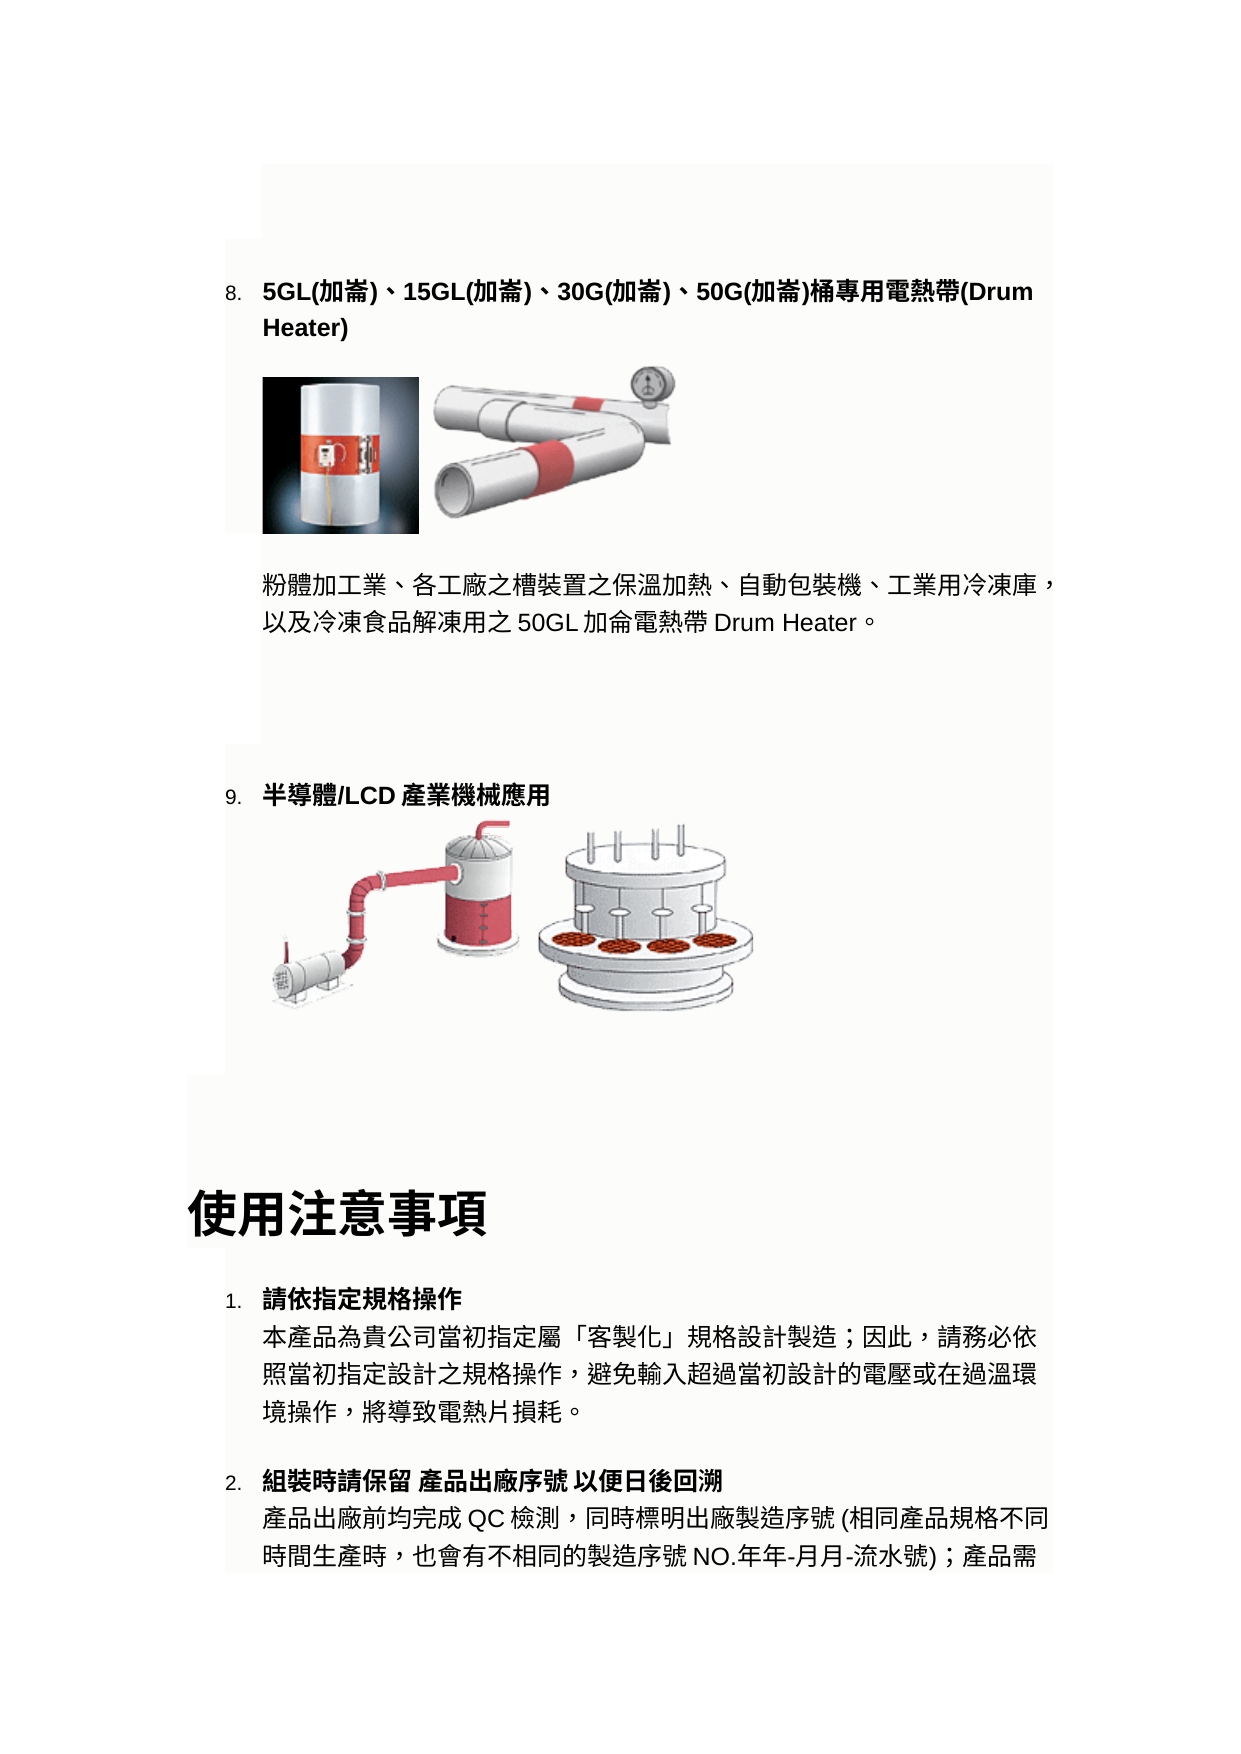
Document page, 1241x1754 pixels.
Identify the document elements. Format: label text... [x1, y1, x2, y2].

picture [262, 345, 688, 534]
text 使用注意事項 [187, 1173, 1053, 1248]
list 請依指定規格操作 本產品為貴公司當初指定屬「客製化」規格設計製造；因此，請務必依照當初指定設計之規格操作，避免輸入超過當初設計的電壓或在過溫環境操作，將導致電熱片損耗。 [225, 1279, 1053, 1429]
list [225, 1460, 1053, 1573]
picture [262, 812, 763, 1019]
text 粉體加工業、各工廠之槽裝置之保溫加熱、自動包裝機、工業用冷凍庫，以及冷凍食品解凍用之50GL加侖電熱帶Drum Heater。 [262, 564, 1053, 639]
